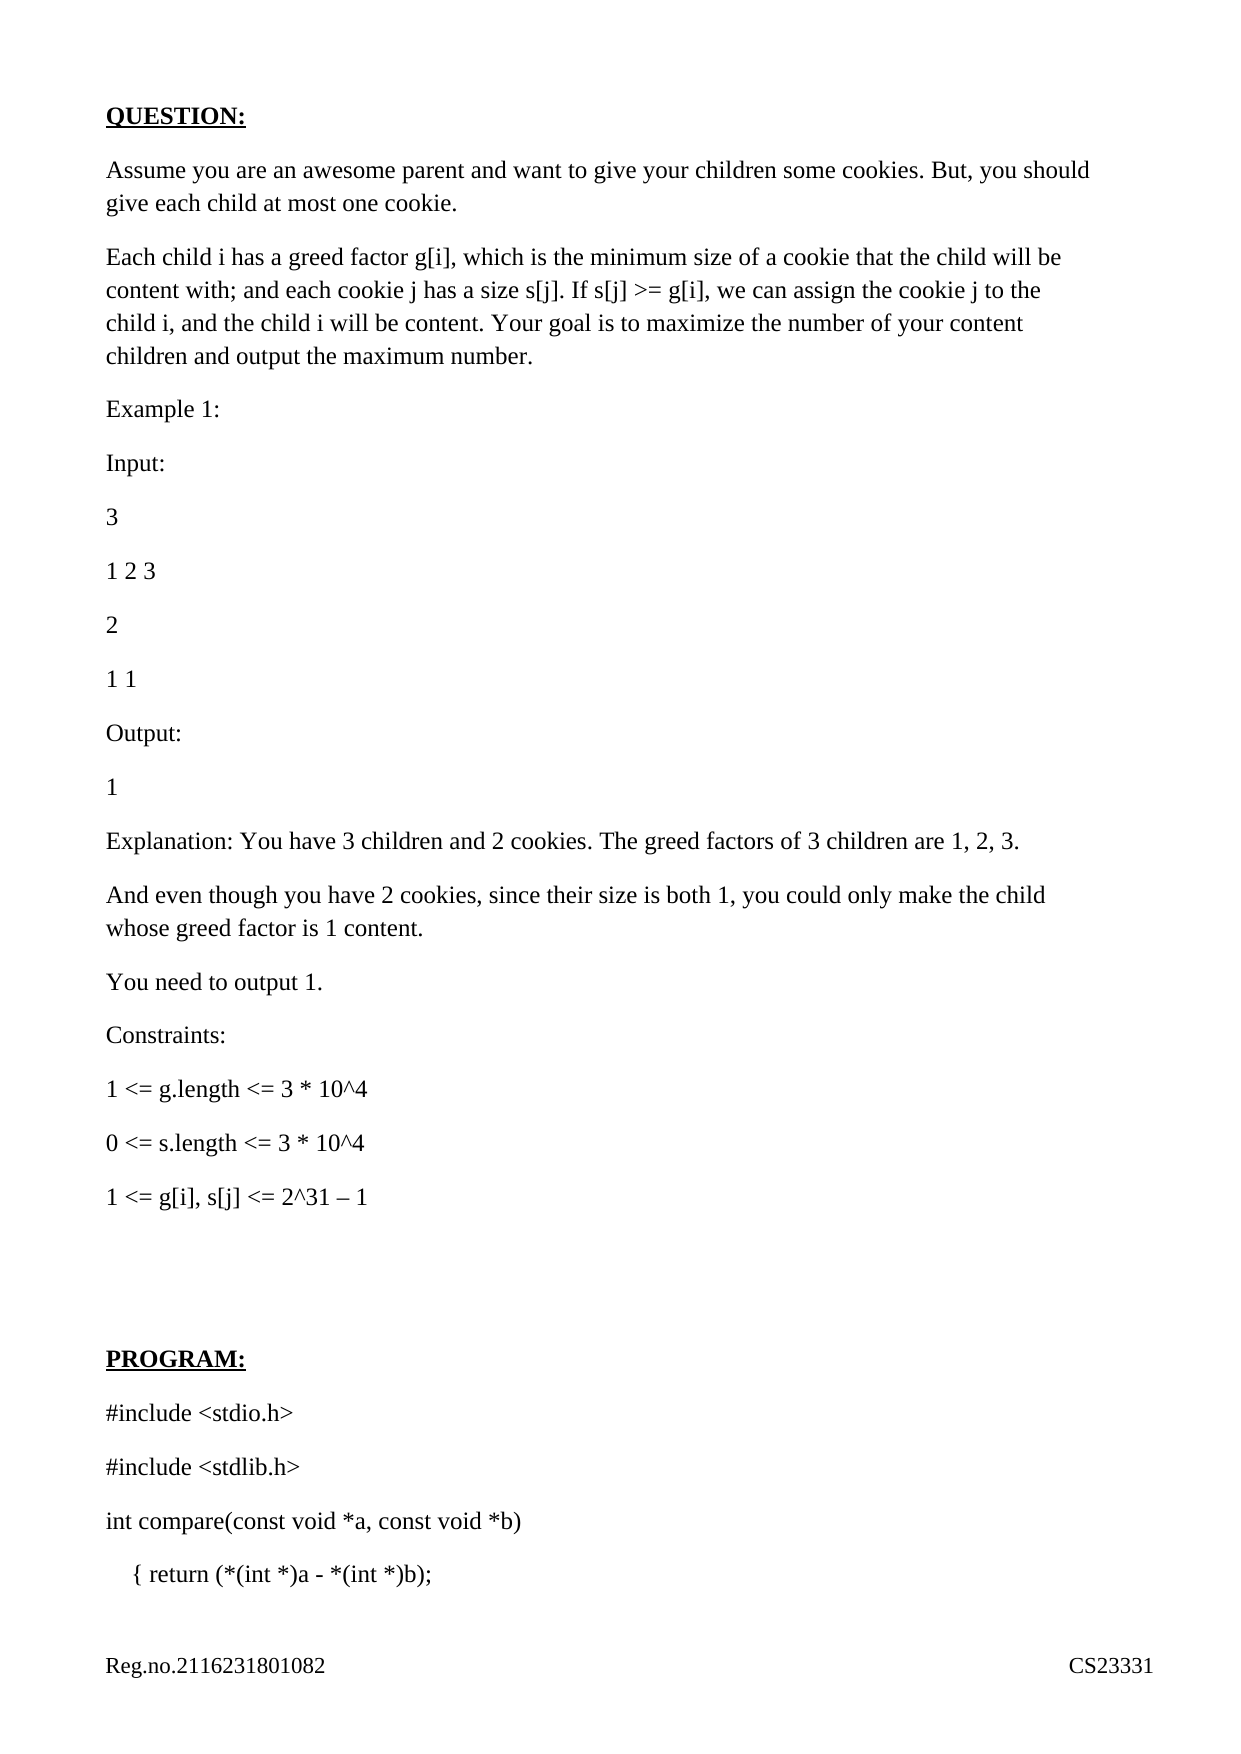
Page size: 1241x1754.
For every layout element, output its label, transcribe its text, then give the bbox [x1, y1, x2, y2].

text 2 [106, 610, 1155, 639]
text int compare(const void *a, const void *b) { return (*(int *)a - *(int *)b); [106, 1506, 593, 1588]
text 1 <= g.length <= 3 * 10^4 [106, 1074, 1155, 1103]
text You need to output 1. Constraints: [106, 967, 393, 1049]
text 3 [106, 502, 1155, 531]
text QUESTION: [106, 101, 1155, 130]
text And even though you have 2 cookies, since their size is both 1, you could only make the child whose greed factor is 1 content. [106, 880, 1077, 942]
text Each child i has a greed factor g[i], which is the minimum size of a cookie that the child will be content with; and each cookie j has a size s[j]. If s[j] >= g[i], we can assign the cookie j to the child i, and the child i will be content. Your goal is to maximize the number of your content children and output the maximum number. [106, 242, 1077, 369]
text 1 1 [106, 664, 1155, 693]
text 1 [106, 772, 1155, 801]
text Assume you are an awesome parent and want to give your children some cookies. But, you should give each child at most one cookie. [106, 155, 1104, 217]
text Input: [106, 448, 1155, 477]
text PROGRAM: [106, 1344, 1155, 1373]
text Output: [106, 718, 1155, 746]
text Explanation: You have 3 children and 2 cookies. The greed factors of 3 children are 1, 2, 3. [106, 826, 1155, 854]
text Example 1: [106, 394, 1155, 423]
text #include <stdio.h> #include <stdlib.h> [106, 1398, 349, 1481]
text 1 <= g[i], s[j] <= 2^31 – 1 [106, 1182, 1155, 1211]
text 0 <= s.length <= 3 * 10^4 [106, 1128, 1155, 1157]
text 1 2 3 [106, 556, 1155, 585]
